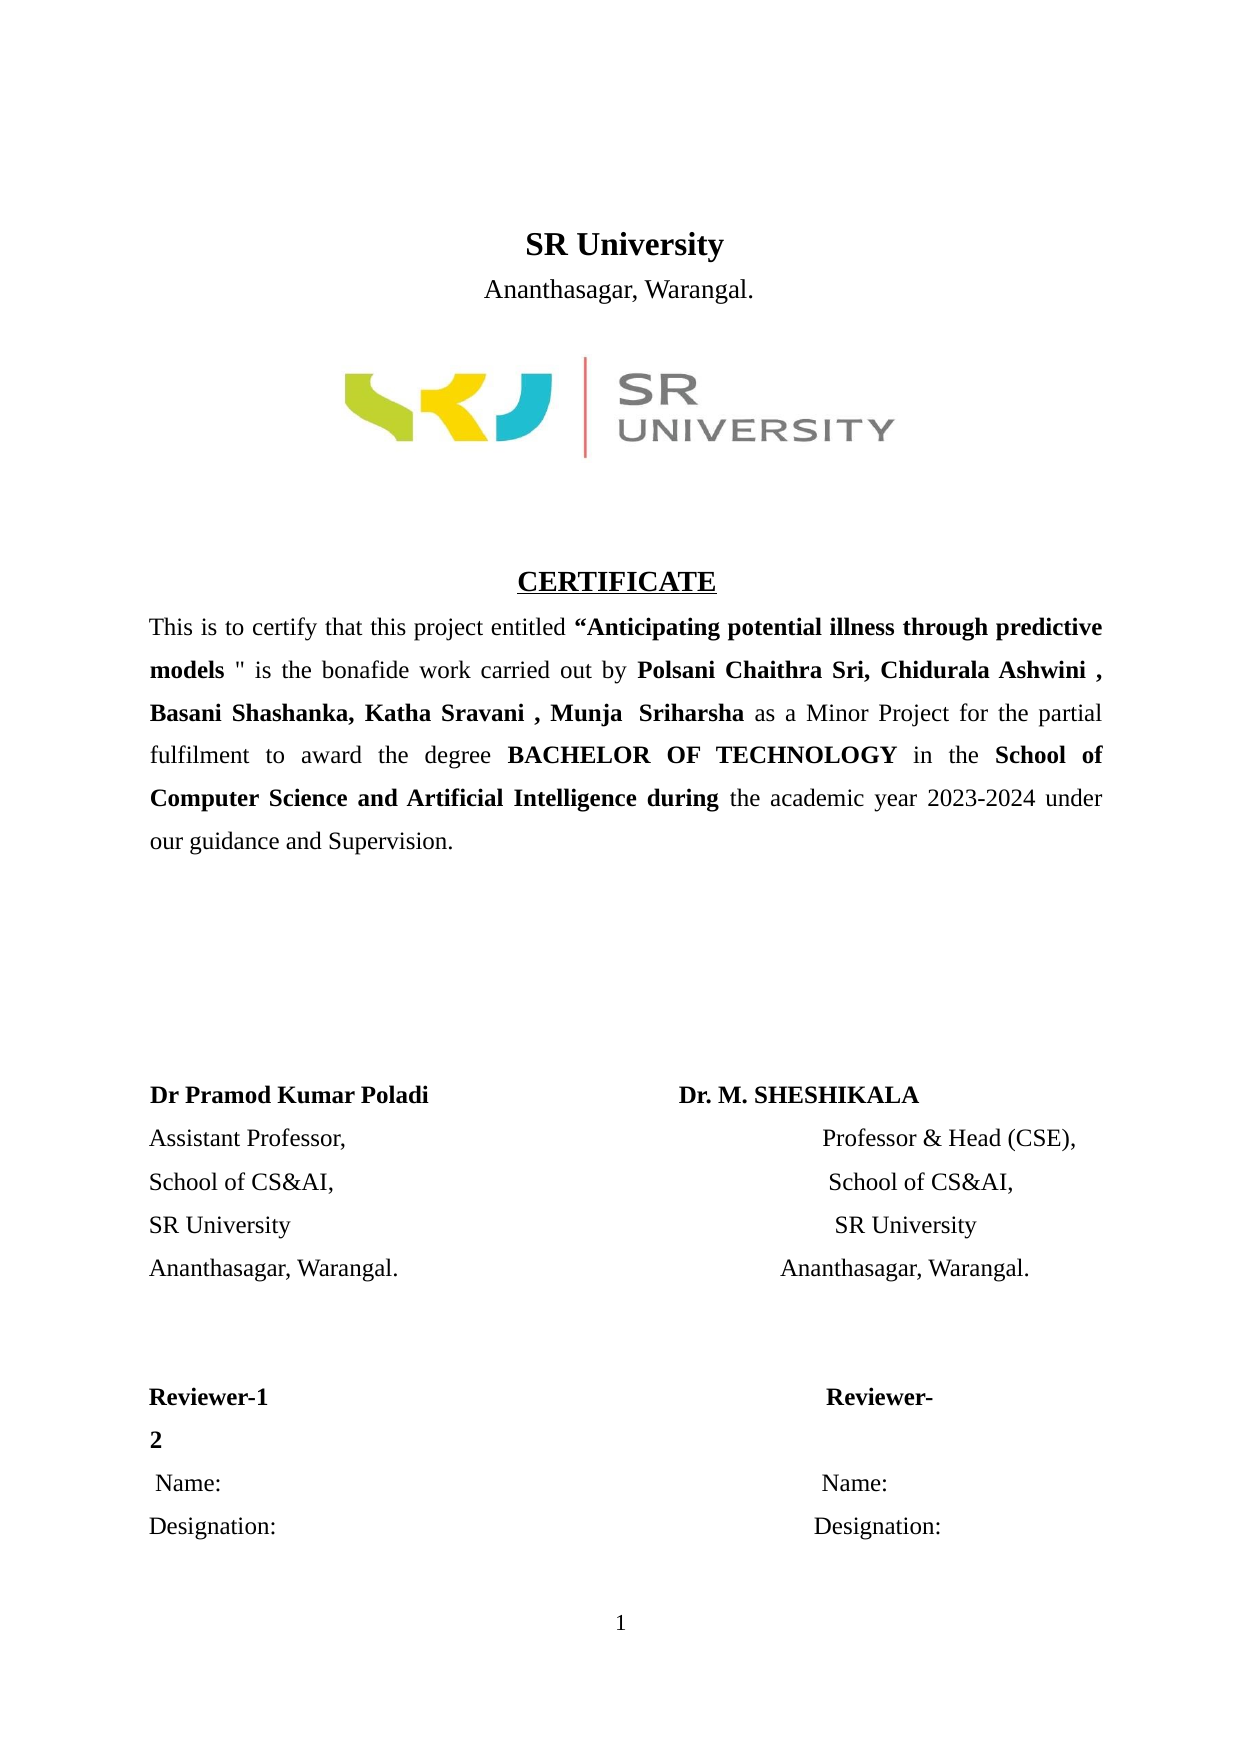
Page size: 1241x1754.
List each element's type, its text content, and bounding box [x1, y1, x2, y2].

text Reviewer-1 Reviewer-2 [148, 1382, 938, 1454]
text Ananthasagar, Warangal. [484, 273, 1103, 304]
picture [341, 354, 898, 463]
text Designation: Designation: [148, 1511, 1091, 1540]
text School of CS&AI, School of CS&AI, [148, 1167, 1103, 1196]
text Dr Pramod Kumar Poladi Dr. M. SHESHIKALA [150, 1081, 1103, 1109]
text SR University SR University [148, 1211, 1091, 1239]
subtitle SR University [525, 224, 1103, 263]
text Ananthasagar, Warangal. Ananthasagar, Warangal. [148, 1253, 1103, 1282]
text Name: Name: [148, 1468, 938, 1497]
text This is to certify that this project entitled “Anticipating potential illness through predictive models " is the bonafide work carried out by Polsani Chaithra Sri, Chidurala Ashwini , Basani Shashanka, Katha Sravani , Munja Sriharsha as a Minor Project for the partial fulfilment to award the degree BACHELOR OF TECHNOLOGY in the School of Computer Science and Artificial Intelligence during the academic year 2023-2024 under our guidance and Supervision. [148, 612, 1103, 855]
subtitle CERTIFICATE [150, 564, 1083, 597]
text Assistant Professor, Professor & Head (CSE), [148, 1123, 1103, 1152]
